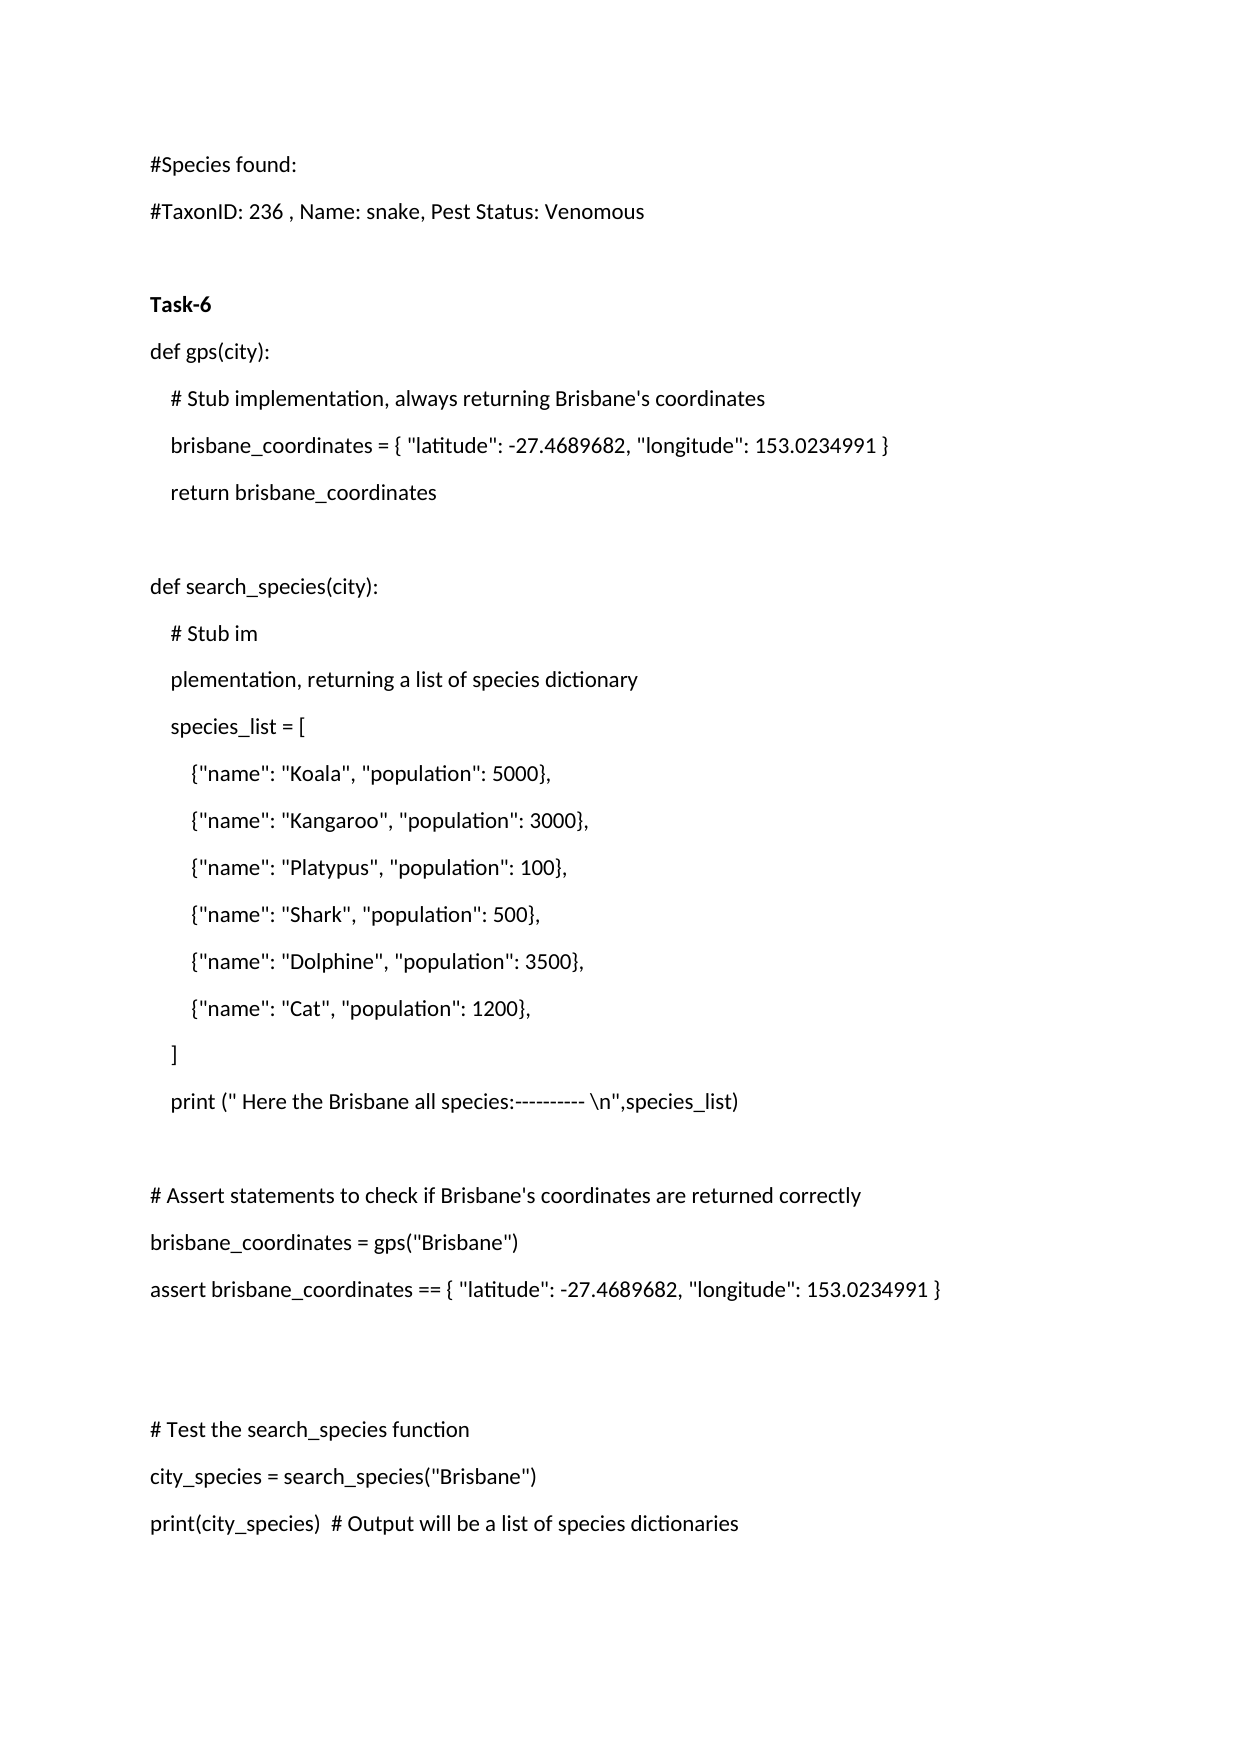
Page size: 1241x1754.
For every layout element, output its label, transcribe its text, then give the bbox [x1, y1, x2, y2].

text def search_species(city): [150, 572, 1090, 600]
text {"name": "Kangaroo", "population": 3000}, [150, 806, 1090, 834]
text {"name": "Koala", "population": 5000}, [150, 759, 1090, 787]
text species_list = [ [150, 712, 1090, 741]
text {"name": "Dolphine", "population": 3500}, [150, 947, 1090, 975]
text assert brisbane_coordinates == { "latitude": -27.4689682, "longitude": 153.0234991 } [150, 1275, 1090, 1303]
text print(city_species) # Output will be a list of species dictionaries [150, 1509, 1090, 1537]
text ] [150, 1041, 1090, 1069]
text #Species found: [150, 150, 1090, 178]
text print (" Here the Brisbane all species:---------- \n",species_list) [150, 1087, 1090, 1116]
text brisbane_coordinates = gps("Brisbane") [150, 1228, 1090, 1256]
text Task-6 [150, 291, 1090, 319]
text # Assert statements to check if Brisbane's coordinates are returned correctly [150, 1181, 1090, 1209]
text # Stub implementation, always returning Brisbane's coordinates [150, 384, 1090, 412]
text return brisbane_coordinates [150, 478, 1090, 506]
text # Test the search_species function [150, 1416, 1090, 1444]
text #TaxonID: 236 , Name: snake, Pest Status: Venomous [150, 197, 1090, 225]
text city_species = search_species("Brisbane") [150, 1462, 1090, 1491]
text brisbane_coordinates = { "latitude": -27.4689682, "longitude": 153.0234991 } [150, 431, 1090, 459]
text {"name": "Shark", "population": 500}, [150, 900, 1090, 928]
text # Stub im [150, 619, 1090, 647]
text plementation, returning a list of species dictionary [150, 666, 1090, 694]
text {"name": "Cat", "population": 1200}, [150, 994, 1090, 1022]
text {"name": "Platypus", "population": 100}, [150, 853, 1090, 881]
text def gps(city): [150, 337, 1090, 366]
